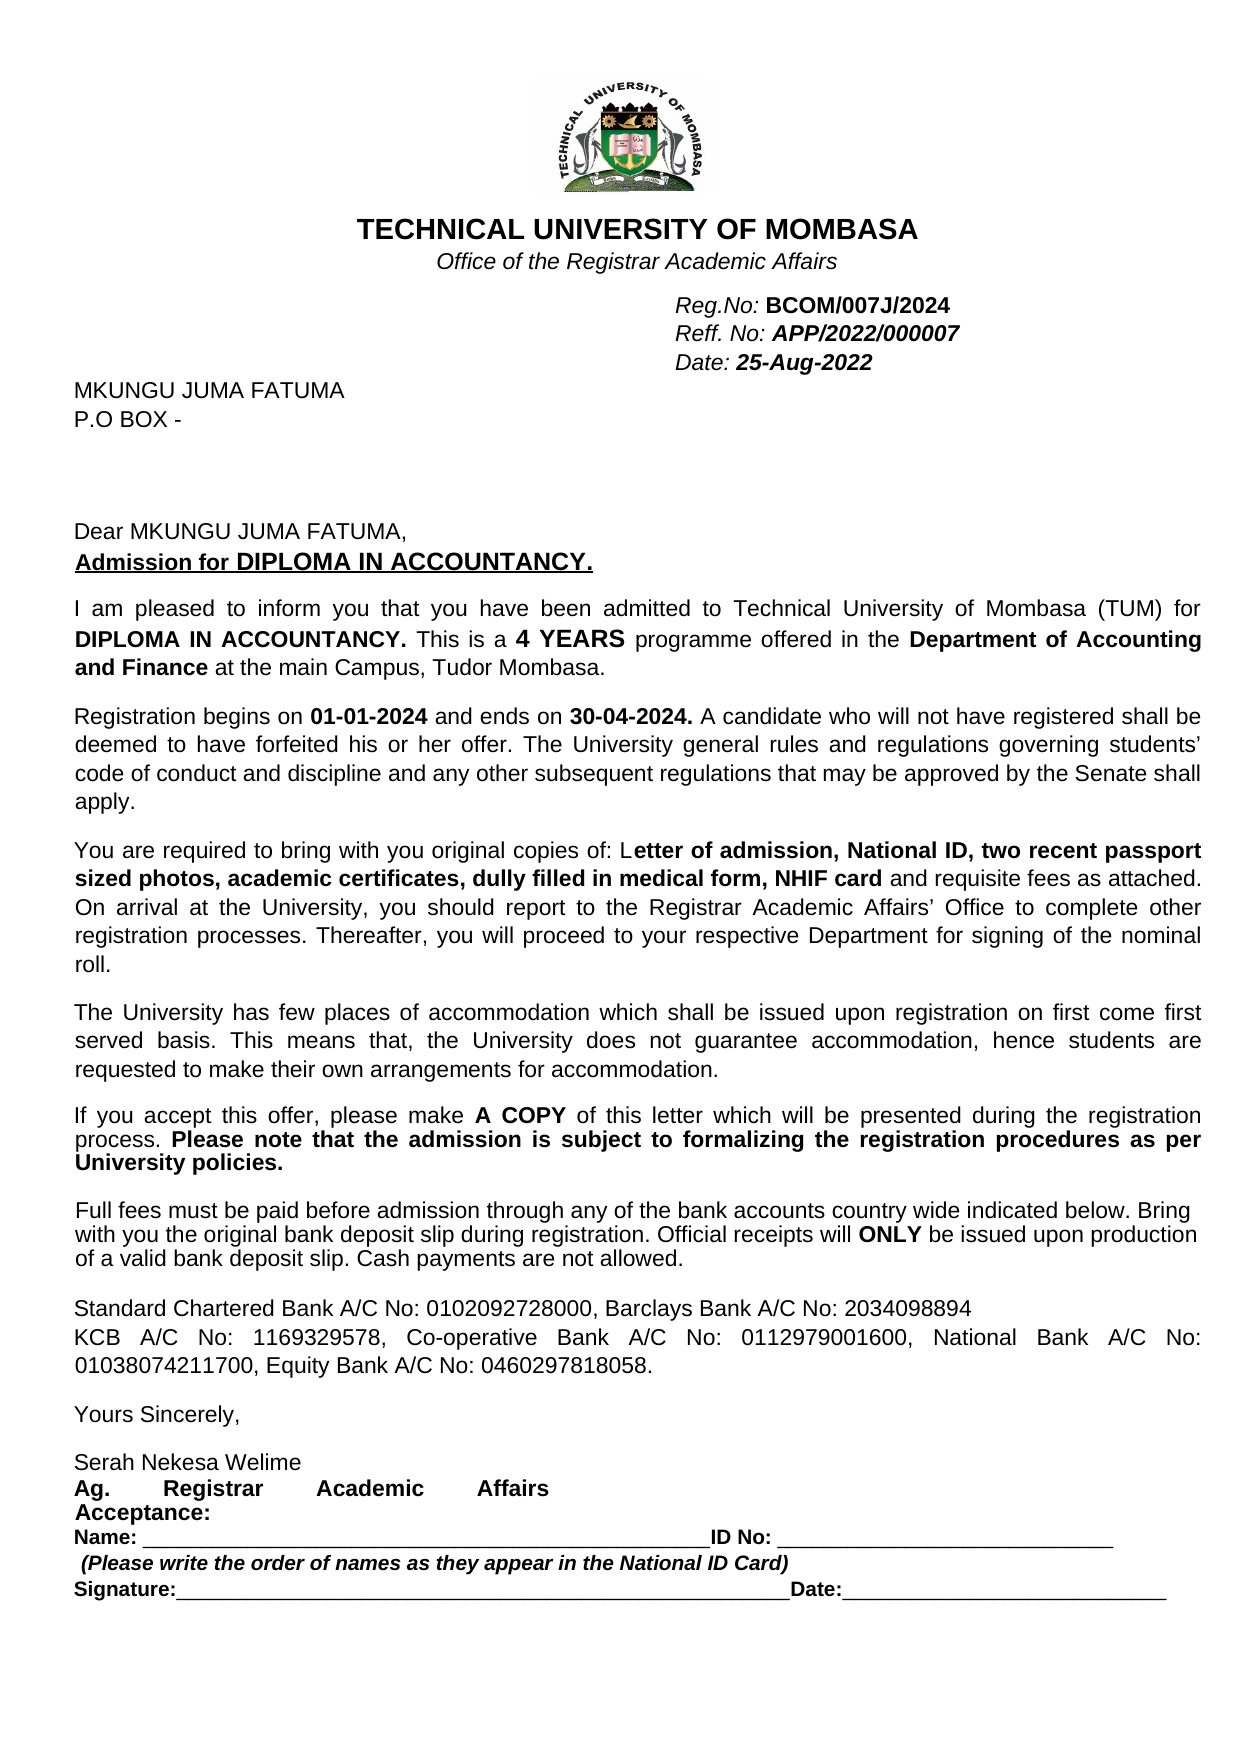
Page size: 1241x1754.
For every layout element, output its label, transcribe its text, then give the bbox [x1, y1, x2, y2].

text Dear MKUNGU JUMA FATUMA, [73, 518, 1202, 544]
text MKUNGU JUMA FATUMA [73, 377, 1202, 403]
text Name: _________________________________________________ID No: _____________________________ [73, 1525, 1208, 1549]
text You are required to bring with you original copies of: Letter of admission, National ID, two recent passport sized photos, academic certificates, dully filled in medical form, NHIF card and requisite fees as attached. On arrival at the University, you should report to the Registrar Academic Affairs’ Office to complete other registration processes. Thereafter, you will proceed to your respective Department for signing of the nominal roll. [73, 837, 1202, 977]
text Full fees must be paid before admission through any of the bank accounts country wide indicated below. Bring with you the original bank deposit slip during registration. Official receipts will ONLY be issued upon production of a valid bank deposit slip. Cash payments are not allowed. [75, 1200, 1208, 1271]
text Standard Chartered Bank A/C No: 0102092728000, Barclays Bank A/C No: 2034098894 [73, 1295, 1202, 1321]
text Signature:_____________________________________________________Date:____________________________ [73, 1577, 1208, 1601]
text Serah Nekesa Welime [73, 1449, 1202, 1475]
text (Please write the order of names as they appear in the National ID Card) [75, 1551, 1208, 1575]
text Reg.No: BCOM/007J/2024 [675, 292, 1208, 318]
text Registration begins on 01-01-2024 and ends on 30-04-2024. A candidate who will not have registered shall be deemed to have forfeited his or her offer. The University general rules and regulations governing students’ code of conduct and discipline and any other subsequent regulations that may be approved by the Senate shall apply. [73, 703, 1202, 814]
text KCB A/C No: 1169329578, Co-operative Bank A/C No: 0112979001600, National Bank A/C No: 01038074211700, Equity Bank A/C No: 0460297818058. [73, 1324, 1202, 1379]
text Ag. Registrar Academic Affairs Acceptance: [73, 1477, 549, 1525]
text Office of the Registrar Academic Affairs [75, 248, 1201, 274]
text Admission for DIPLOMA IN ACCOUNTANCY. [75, 547, 1208, 575]
text I am pleased to inform you that you have been admitted to Technical University of Mombasa (TUM) for DIPLOMA IN ACCOUNTANCY. This is a 4 YEARS programme offered in the Department of Accounting and Finance at the main Campus, Tudor Mombasa. [73, 595, 1202, 681]
text If you accept this offer, please make A COPY of this letter which will be presented during the registration process. Please note that the admission is subject to formalizing the registration procedures as per University policies. [73, 1104, 1202, 1176]
picture [534, 78, 722, 193]
text The University has few places of accommodation which shall be issued upon registration on first come first served basis. This means that, the University does not guarantee accommodation, hence students are requested to make their own arrangements for accommodation. [73, 999, 1202, 1082]
text Yours Sincerely, [73, 1401, 1202, 1427]
text P.O BOX - [73, 406, 341, 432]
text Reff. No: APP/2022/000007 [675, 320, 1208, 346]
text Date: 25-Aug-2022 [629, 348, 1208, 375]
text TECHNICAL UNIVERSITY OF MOMBASA [75, 212, 1201, 245]
